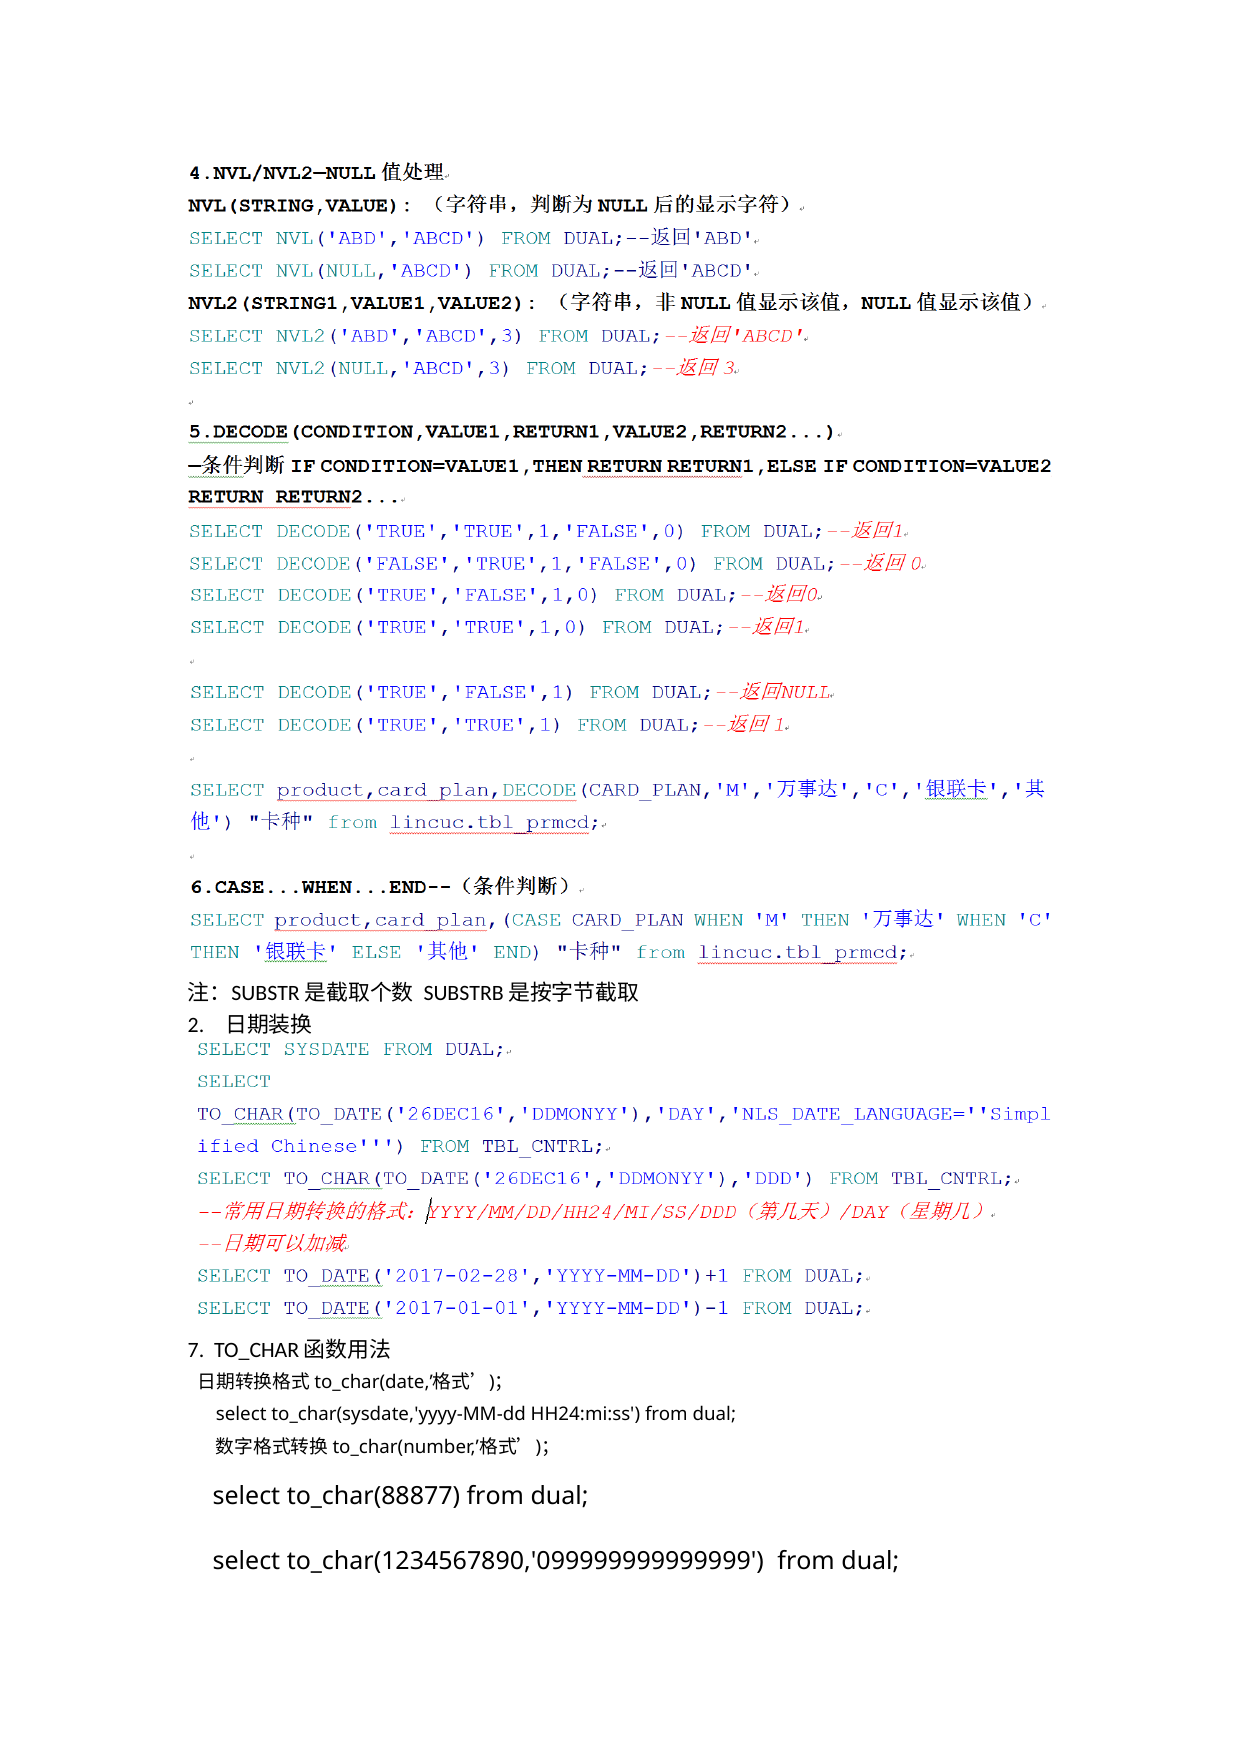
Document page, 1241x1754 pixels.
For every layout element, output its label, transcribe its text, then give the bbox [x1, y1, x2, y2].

text 数字格式转换 to_char(number,’格式’)； [187, 1429, 1053, 1462]
text select to_char(88877) from dual; [187, 1462, 1053, 1527]
text 7. TO_CHAR函数用法 [187, 1332, 1053, 1364]
list 日期装换 [187, 1007, 1053, 1039]
text select to_char(1234567890,'099999999999999') from dual; [187, 1527, 1053, 1592]
picture [187, 1039, 1052, 1319]
text 日期转换格式 to_char(date,’格式’)； [187, 1364, 1053, 1397]
text 注：SUBSTR是截取个数 SUBSTRB是按字节截取 [187, 974, 1053, 1007]
picture [187, 584, 1051, 971]
picture [187, 162, 1052, 573]
text select to_char(sysdate,'yyyy-MM-dd HH24:mi:ss') from dual; [187, 1397, 1053, 1429]
